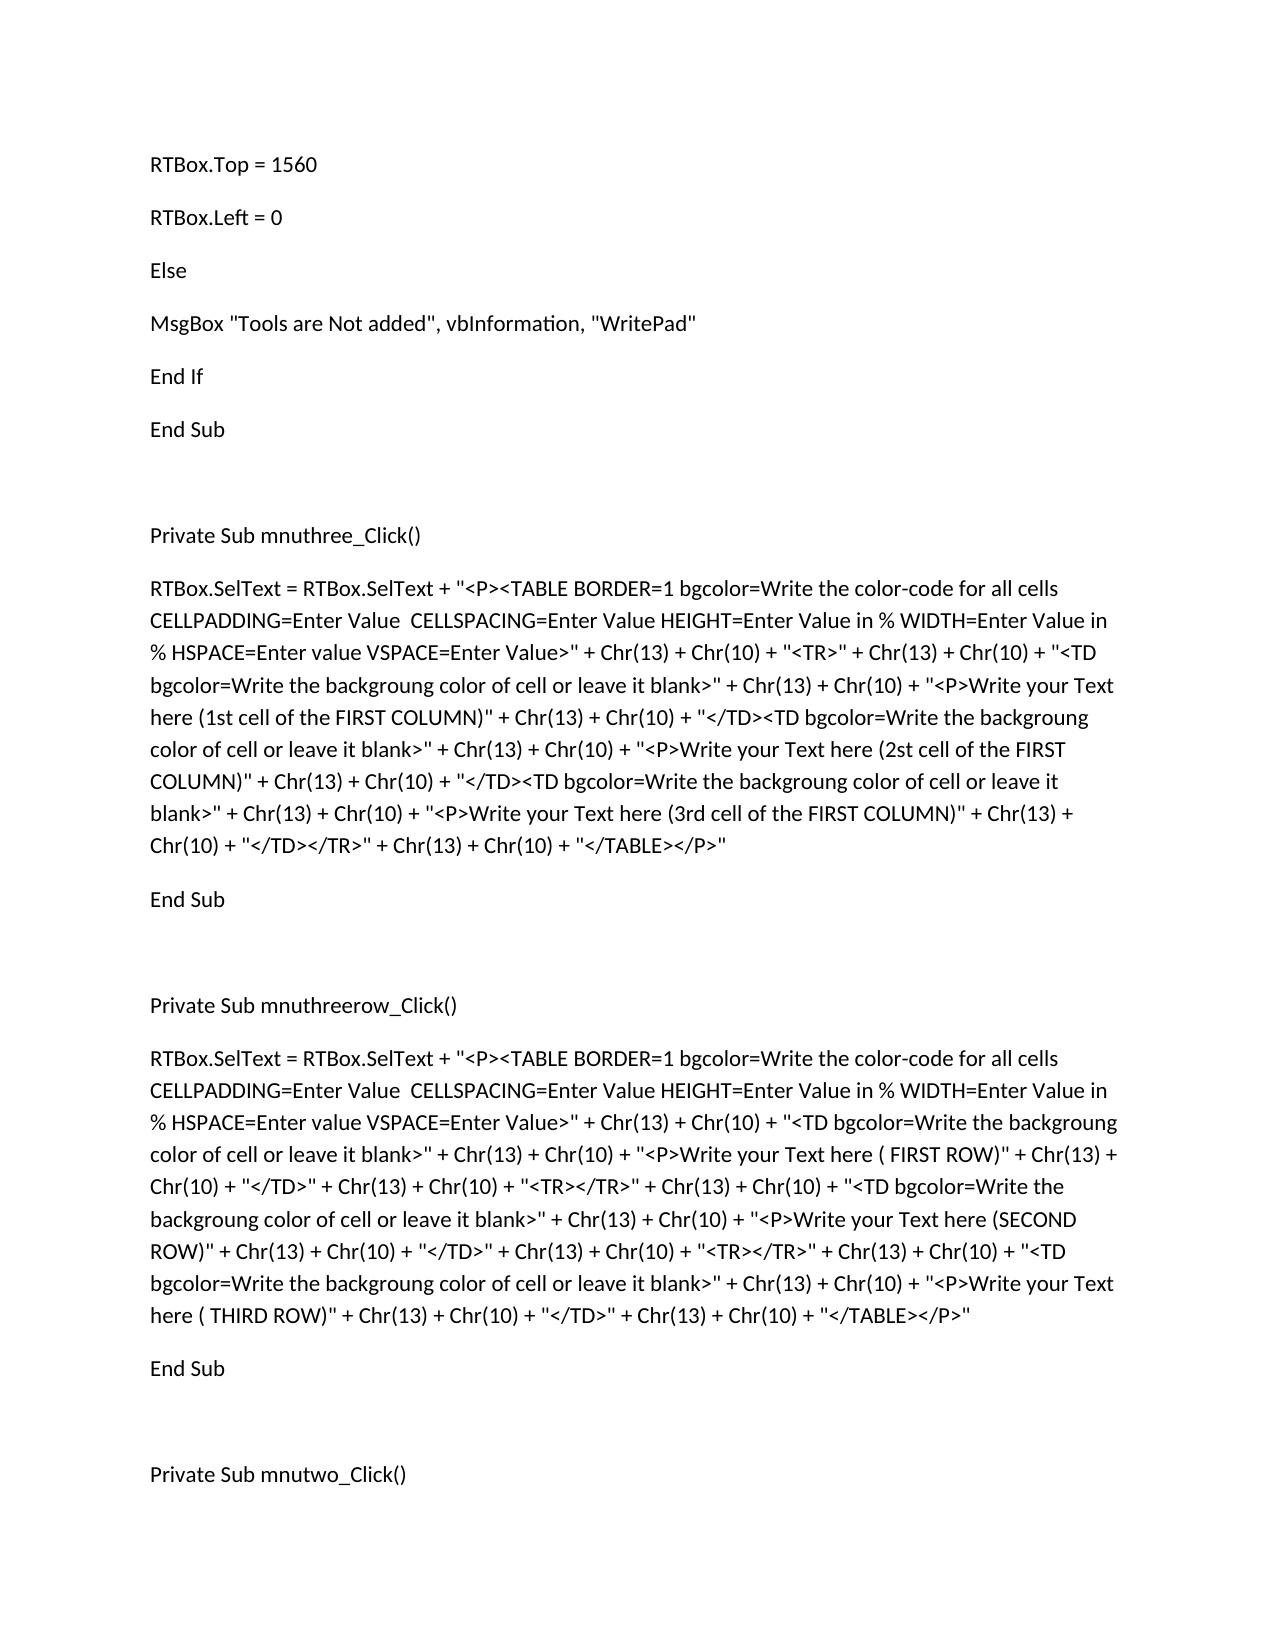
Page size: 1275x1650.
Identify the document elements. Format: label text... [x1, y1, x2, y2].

text RTBox.SelText = RTBox.SelText + "<P><TABLE BORDER=1 bgcolor=Write the color-code for all cells CELLPADDING=Enter Value CELLSPACING=Enter Value HEIGHT=Enter Value in % WIDTH=Enter Value in % HSPACE=Enter value VSPACE=Enter Value>" + Chr(13) + Chr(10) + "<TR>" + Chr(13) + Chr(10) + "<TD bgcolor=Write the backgroung color of cell or leave it blank>" + Chr(13) + Chr(10) + "<P>Write your Text here (1st cell of the FIRST COLUMN)" + Chr(13) + Chr(10) + "</TD><TD bgcolor=Write the backgroung color of cell or leave it blank>" + Chr(13) + Chr(10) + "<P>Write your Text here (2st cell of the FIRST COLUMN)" + Chr(13) + Chr(10) + "</TD><TD bgcolor=Write the backgroung color of cell or leave it blank>" + Chr(13) + Chr(10) + "<P>Write your Text here (3rd cell of the FIRST COLUMN)" + Chr(13) + Chr(10) + "</TD></TR>" + Chr(13) + Chr(10) + "</TABLE></P>" [150, 574, 1125, 860]
text MsgBox "Tools are Not added", vbInformation, "WritePad" [150, 309, 1125, 337]
text End If [150, 362, 1125, 390]
text Private Sub mnuthreerow_Click() [150, 991, 1125, 1019]
text End Sub [150, 885, 1125, 913]
text RTBox.SelText = RTBox.SelText + "<P><TABLE BORDER=1 bgcolor=Write the color-code for all cells CELLPADDING=Enter Value CELLSPACING=Enter Value HEIGHT=Enter Value in % WIDTH=Enter Value in % HSPACE=Enter value VSPACE=Enter Value>" + Chr(13) + Chr(10) + "<TD bgcolor=Write the backgroung color of cell or leave it blank>" + Chr(13) + Chr(10) + "<P>Write your Text here ( FIRST ROW)" + Chr(13) + Chr(10) + "</TD>" + Chr(13) + Chr(10) + "<TR></TR>" + Chr(13) + Chr(10) + "<TD bgcolor=Write the backgroung color of cell or leave it blank>" + Chr(13) + Chr(10) + "<P>Write your Text here (SECOND ROW)" + Chr(13) + Chr(10) + "</TD>" + Chr(13) + Chr(10) + "<TR></TR>" + Chr(13) + Chr(10) + "<TD bgcolor=Write the backgroung color of cell or leave it blank>" + Chr(13) + Chr(10) + "<P>Write your Text here ( THIRD ROW)" + Chr(13) + Chr(10) + "</TD>" + Chr(13) + Chr(10) + "</TABLE></P>" [150, 1044, 1125, 1329]
text RTBox.Left = 0 [150, 203, 1125, 231]
text End Sub [150, 415, 1125, 443]
text Private Sub mnutwo_Click() [150, 1460, 1125, 1488]
text RTBox.Top = 1560 [150, 150, 1125, 178]
text End Sub [150, 1354, 1125, 1382]
text Else [150, 256, 1125, 284]
text Private Sub mnuthree_Click() [150, 521, 1125, 549]
